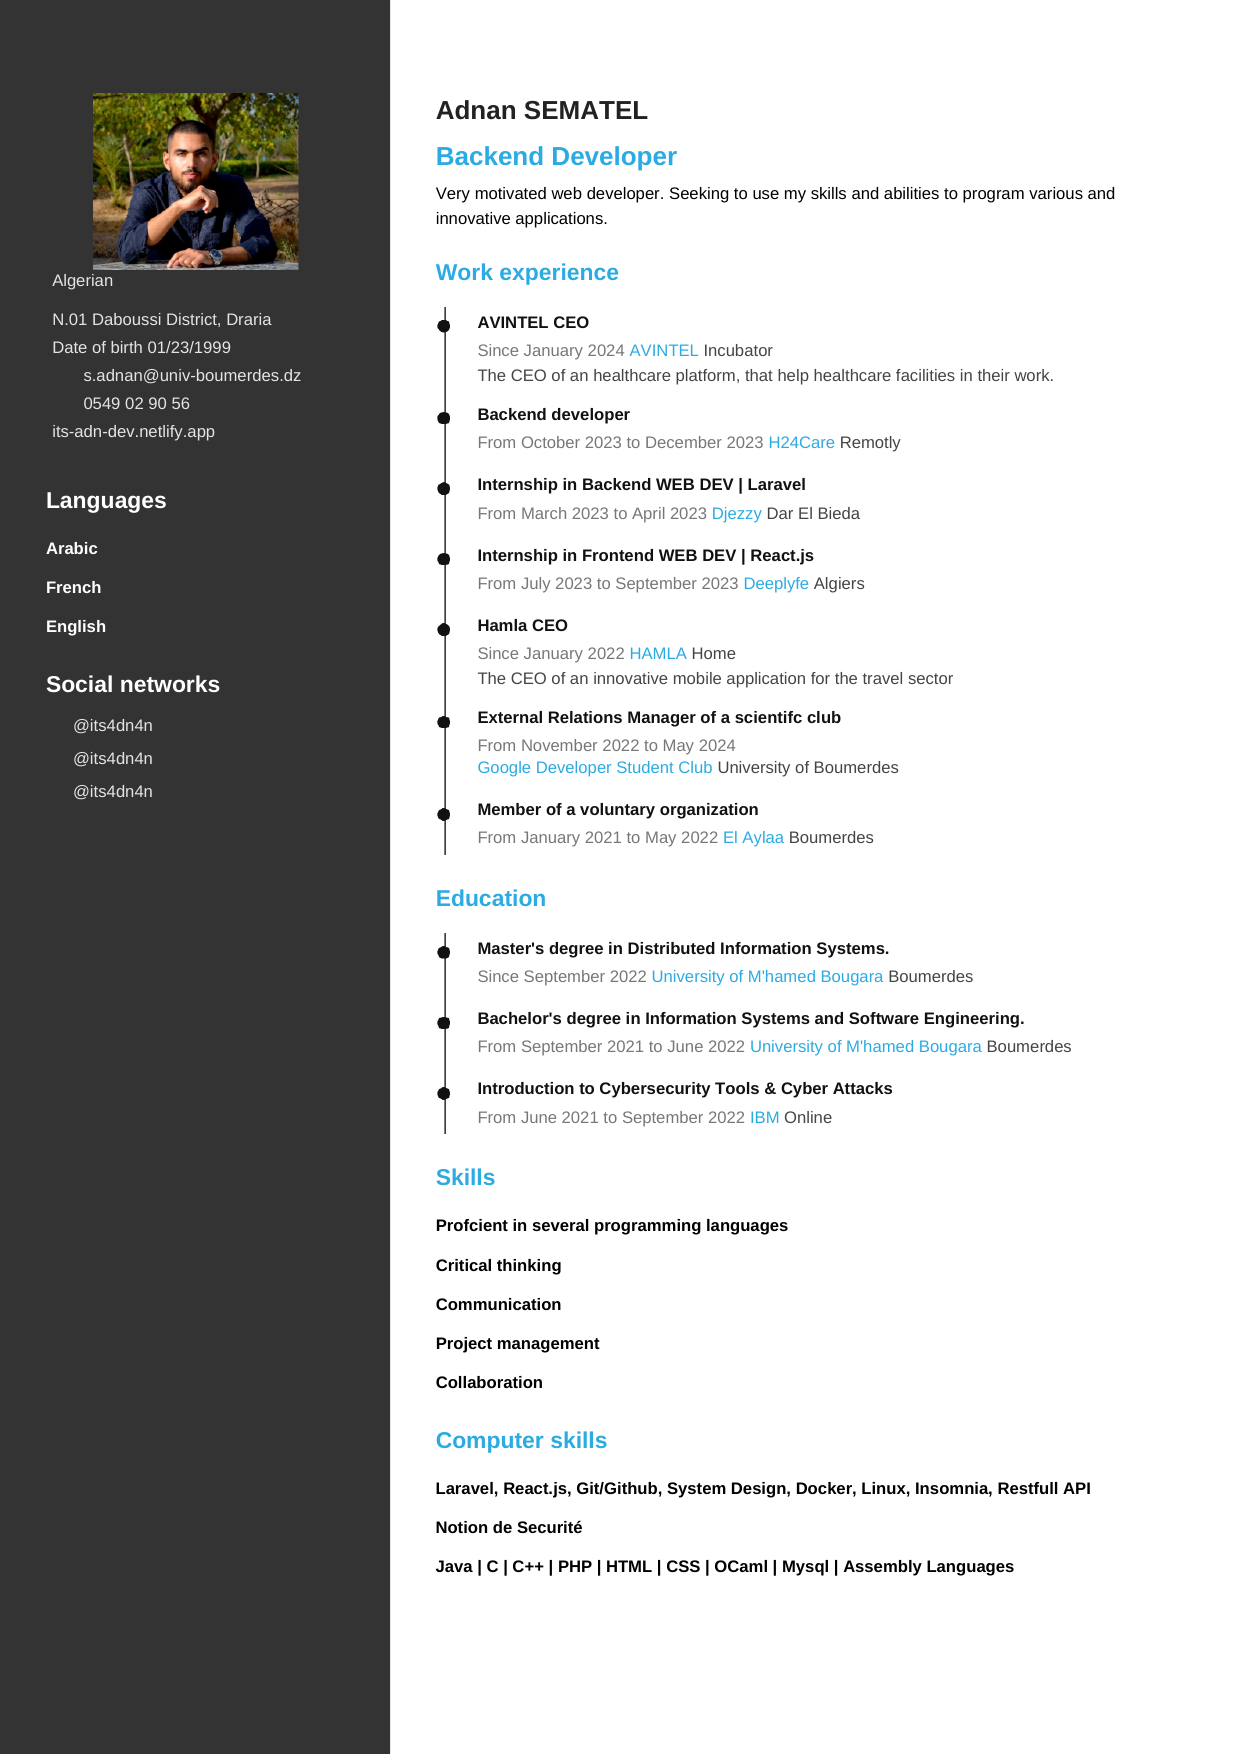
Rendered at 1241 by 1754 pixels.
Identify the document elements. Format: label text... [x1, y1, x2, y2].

text @its4dn4n @its4dn4n @its4dn4n [73, 716, 158, 801]
text Bachelor's degree in Information Systems and Software Engineering. [477, 1009, 1169, 1028]
text Laravel, React.js, Git/Github, System Design, Docker, Linux, Insomnia, Restfull API Notion de Securité [435, 1479, 1134, 1537]
text Since January 2024 AVINTEL Incubator [477, 341, 1169, 360]
text The CEO of an innovative mobile application for the travel sector [477, 669, 1169, 688]
text Skills [436, 1164, 1169, 1191]
text Adnan SEMATEL [436, 95, 1169, 125]
text From June 2021 to September 2022 IBM Online [477, 1107, 1169, 1127]
text From September 2021 to June 2022 University of M'hamed Bougara Boumerdes [477, 1037, 1169, 1056]
text Collaboration [436, 1372, 1169, 1392]
picture [437, 307, 450, 855]
text Algerian [52, 271, 361, 290]
text AVINTEL CEO [477, 313, 1169, 332]
text From October 2023 to December 2023 H24Care Remotly [477, 433, 1169, 452]
text Critical thinking [436, 1255, 1169, 1274]
text From January 2021 to May 2022 El Aylaa Boumerdes [477, 828, 1169, 847]
text s.adnan@univ-boumerdes.dz 0549 02 90 56 [83, 366, 319, 413]
text Project management [436, 1333, 1169, 1353]
text External Relations Manager of a scientifc club [477, 708, 1169, 727]
text Hamla CEO [477, 616, 1169, 635]
text Date of birth 01/23/1999 [52, 338, 361, 357]
text N.01 Daboussi District, Draria [52, 310, 361, 329]
text Since January 2022 HAMLA Home [477, 644, 1169, 663]
text Backend developer [477, 405, 1169, 424]
text Work experience [436, 259, 1169, 286]
text Internship in Frontend WEB DEV | React.js [477, 545, 1169, 564]
text Java | C | C++ | PHP | HTML | CSS | OCaml | Mysql | Assembly Languages [435, 1556, 1169, 1576]
text The CEO of an healthcare platform, that help healthcare facilities in their work. [477, 366, 1169, 385]
picture [0, 0, 391, 1754]
text From November 2022 to May 2024 [477, 736, 1169, 755]
text From March 2023 to April 2023 Djezzy Dar El Bieda [477, 503, 1169, 523]
text Backend Developer [436, 141, 1169, 171]
text French [46, 578, 361, 597]
text Master's degree in Distributed Information Systems. [477, 938, 1169, 958]
text Introduction to Cybersecurity Tools & Cyber Attacks [477, 1079, 1169, 1098]
picture [437, 933, 450, 1134]
text English [46, 617, 361, 636]
text Internship in Backend WEB DEV | Laravel [477, 475, 1169, 494]
text Communication [436, 1294, 1169, 1313]
text Google Developer Student Club University of Boumerdes [477, 758, 1169, 777]
text Computer skills [436, 1427, 1169, 1453]
text its-adn-dev.netlify.app [52, 422, 361, 441]
text Since September 2022 University of M'hamed Bougara Boumerdes [477, 967, 1169, 986]
text From July 2023 to September 2023 Deeplyfe Algiers [477, 574, 1169, 593]
text Profcient in several programming languages [436, 1216, 1169, 1235]
text Arabic [46, 539, 361, 558]
text Education [436, 885, 1169, 911]
text Very motivated web developer. Seeking to use my skills and abilities to program various and innovative applications. [436, 184, 1169, 228]
text Languages [46, 487, 361, 513]
text Social networks [46, 671, 361, 697]
text Member of a voluntary organization [477, 800, 1169, 819]
